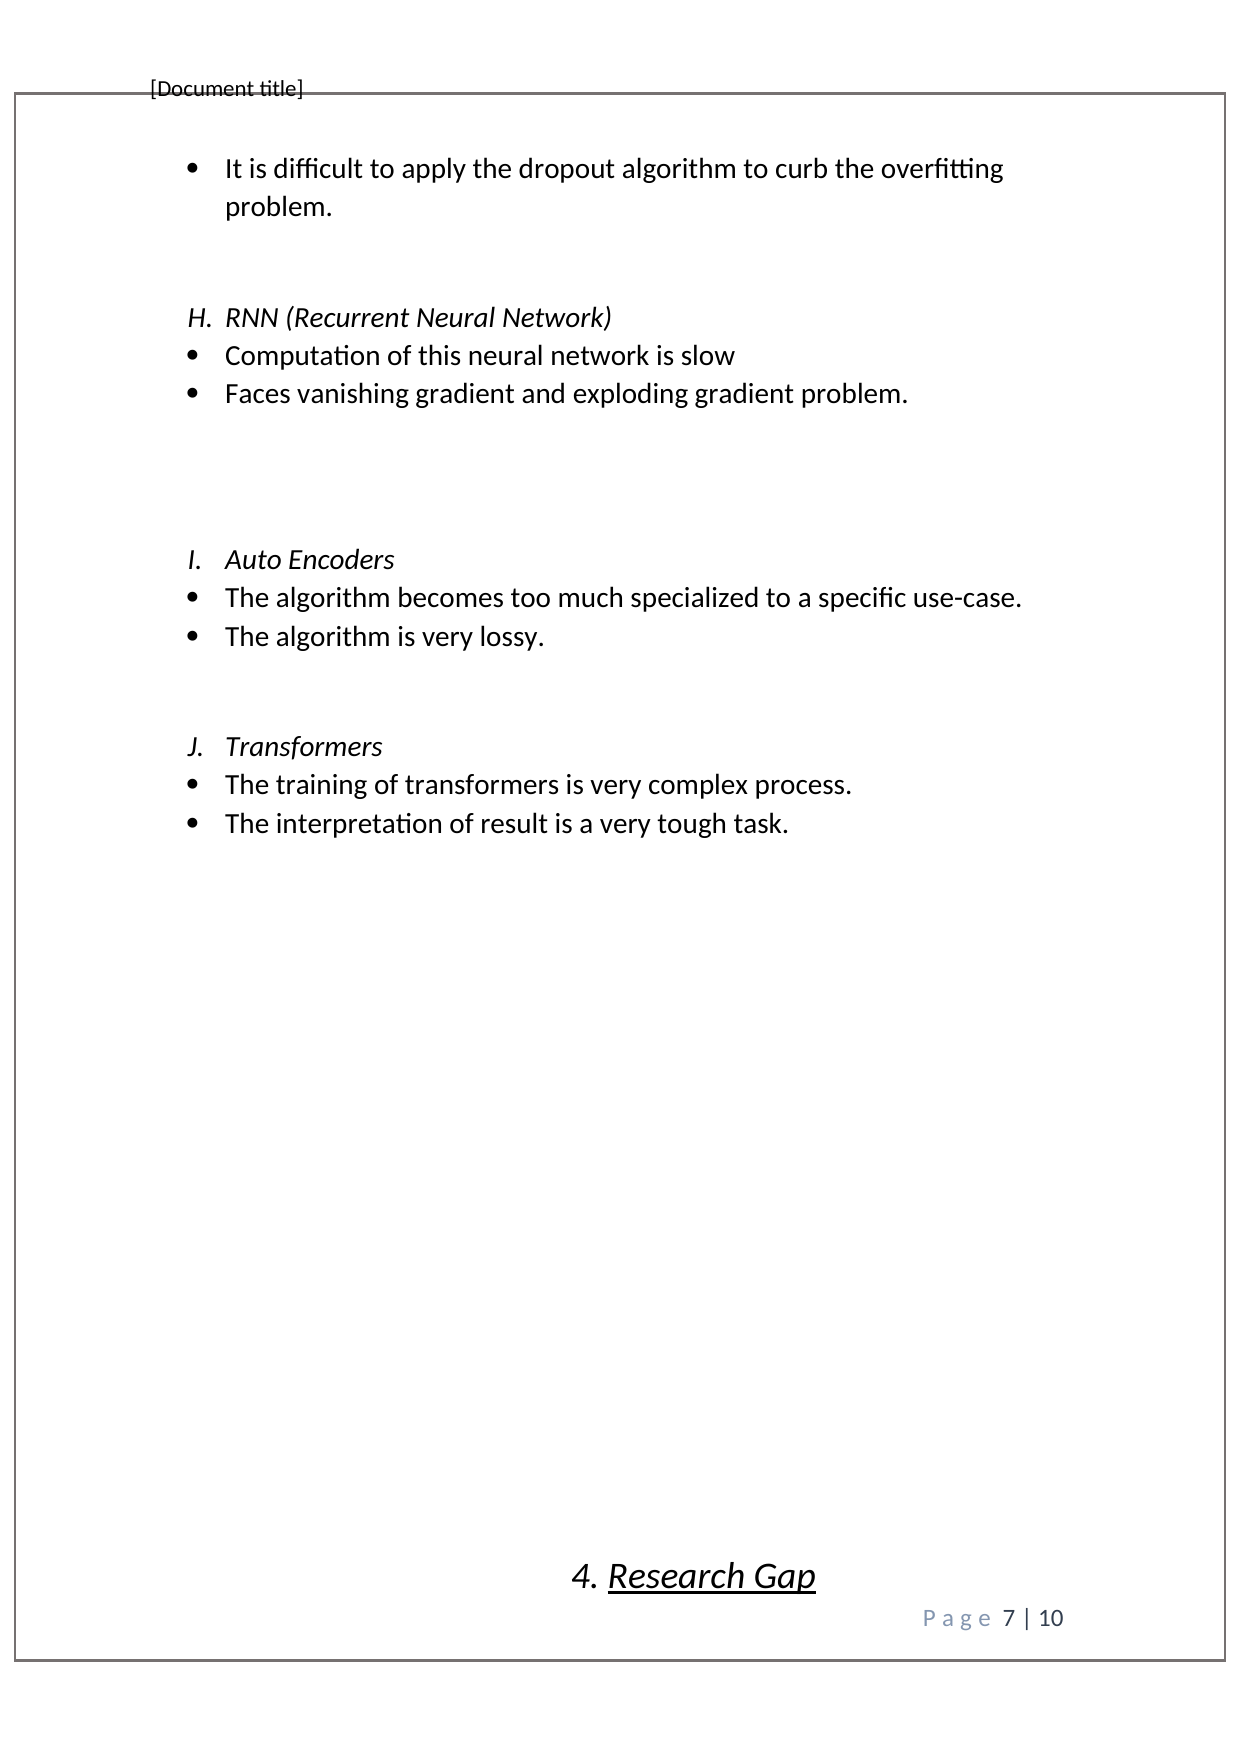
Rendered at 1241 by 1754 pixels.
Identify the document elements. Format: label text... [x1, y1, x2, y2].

list Transformers [187, 728, 1090, 763]
list The algorithm is very lossy. [187, 618, 1090, 653]
list Auto Encoders [187, 541, 1090, 576]
list The training of transformers is very complex process. [187, 766, 1090, 802]
list Faces vanishing gradient and exploding gradient problem. [187, 376, 1090, 411]
list The algorithm becomes too much specialized to a specific use-case. [187, 579, 1090, 615]
list It is difficult to apply the dropout algorithm to curb the overfitting problem. [187, 150, 1090, 224]
list The interpretation of result is a very tough task. [187, 805, 1090, 840]
list 4. Research Gap [300, 1552, 1090, 1598]
list Computation of this neural network is slow [187, 337, 1090, 373]
list RNN (Recurrent Neural Network) [187, 299, 1090, 334]
